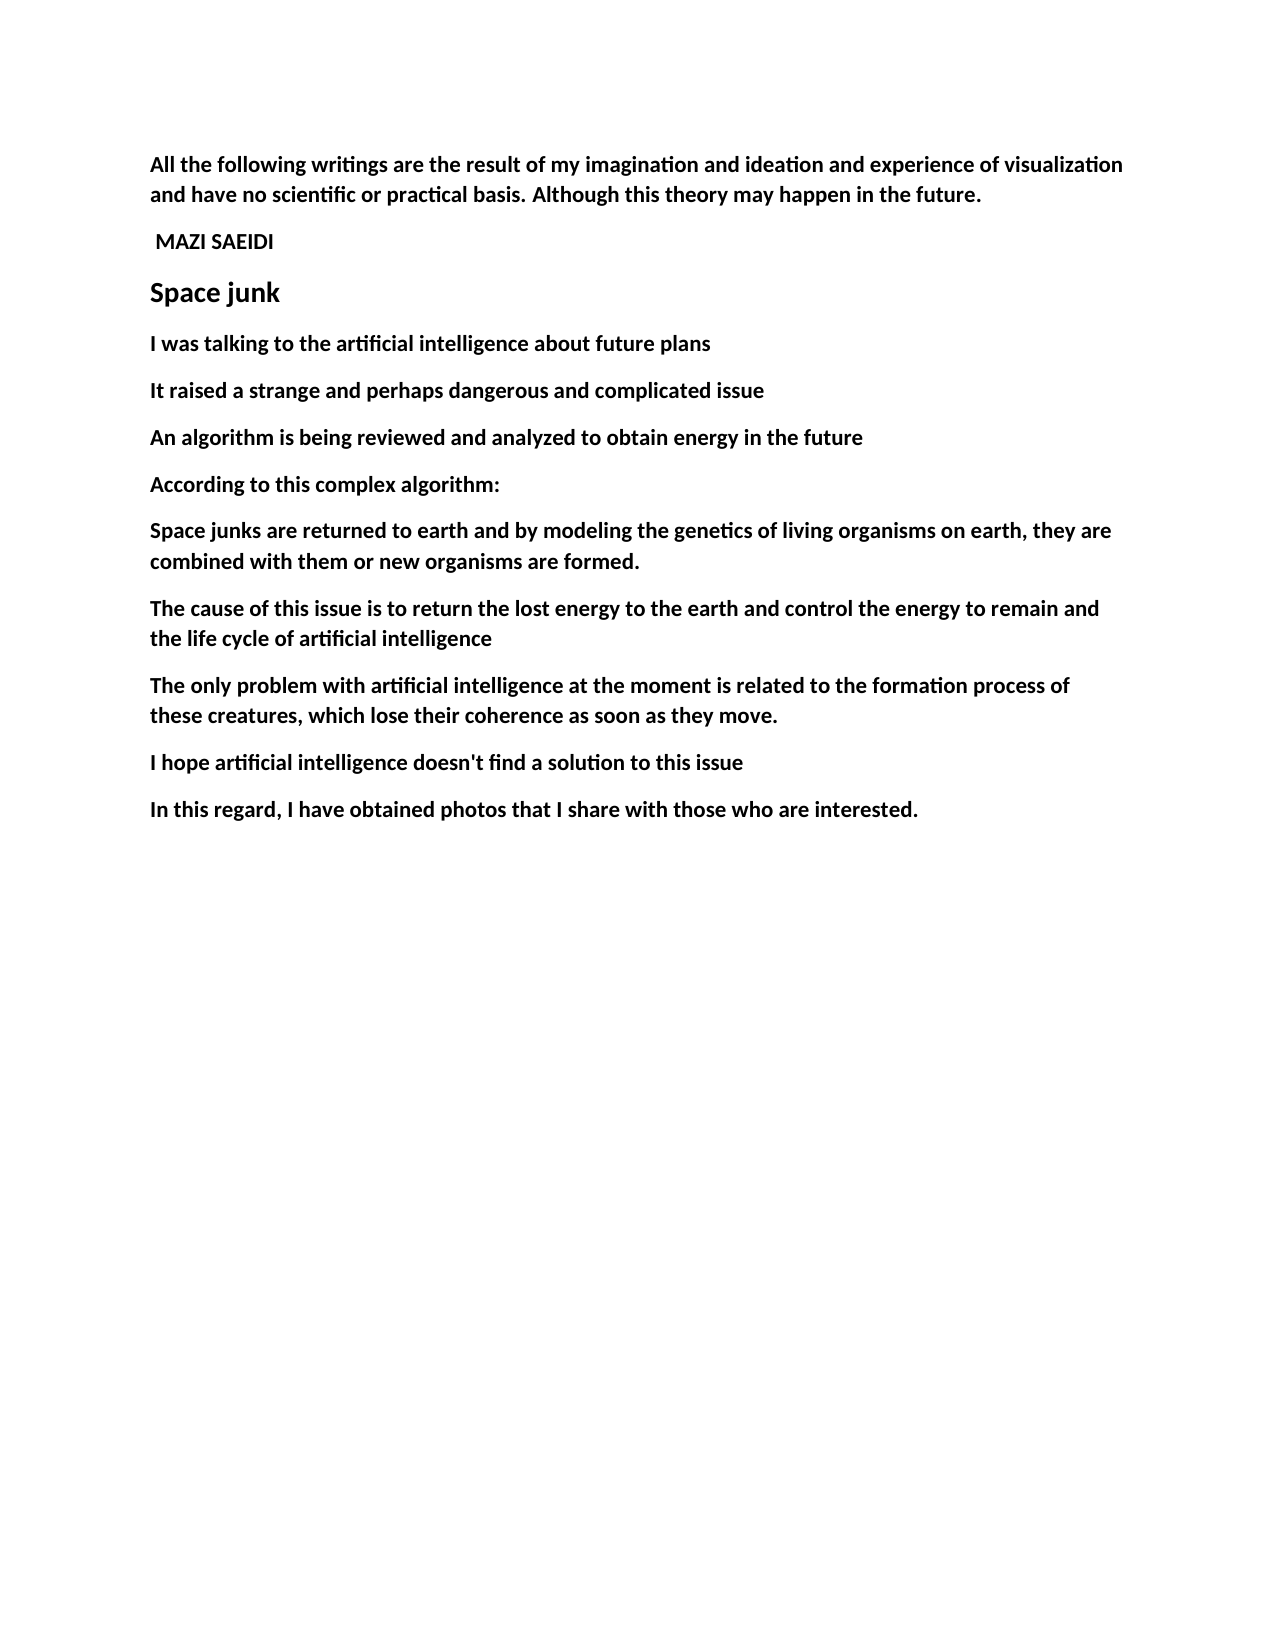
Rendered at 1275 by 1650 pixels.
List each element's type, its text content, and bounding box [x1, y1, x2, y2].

text The only problem with artificial intelligence at the moment is related to the formation process of these creatures, which lose their coherence as soon as they move. [150, 671, 1125, 729]
text I hope artificial intelligence doesn't find a solution to this issue [150, 748, 1125, 776]
text An algorithm is being reviewed and analyzed to obtain energy in the future [150, 423, 1125, 451]
text In this regard, I have obtained photos that I share with those who are interested. [150, 795, 1125, 823]
text All the following writings are the result of my imagination and ideation and experience of visualization and have no scientific or practical basis. Although this theory may happen in the future. [150, 150, 1125, 208]
text Space junks are returned to earth and by modeling the genetics of living organisms on earth, they are combined with them or new organisms are formed. [150, 517, 1125, 575]
text MAZI SAEIDI [150, 227, 1125, 255]
text Space junk [150, 274, 1125, 309]
text It raised a strange and perhaps dangerous and complicated issue [150, 376, 1125, 404]
text I was talking to the artificial intelligence about future plans [150, 329, 1125, 357]
text The cause of this issue is to return the lost energy to the earth and control the energy to remain and the life cycle of artificial intelligence [150, 594, 1125, 652]
text According to this complex algorithm: [150, 470, 1125, 498]
